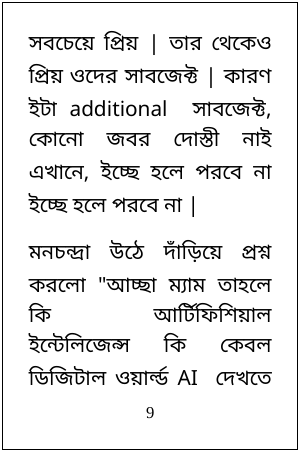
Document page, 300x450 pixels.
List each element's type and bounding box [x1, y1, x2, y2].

text [28, 28, 271, 221]
text [28, 240, 271, 393]
